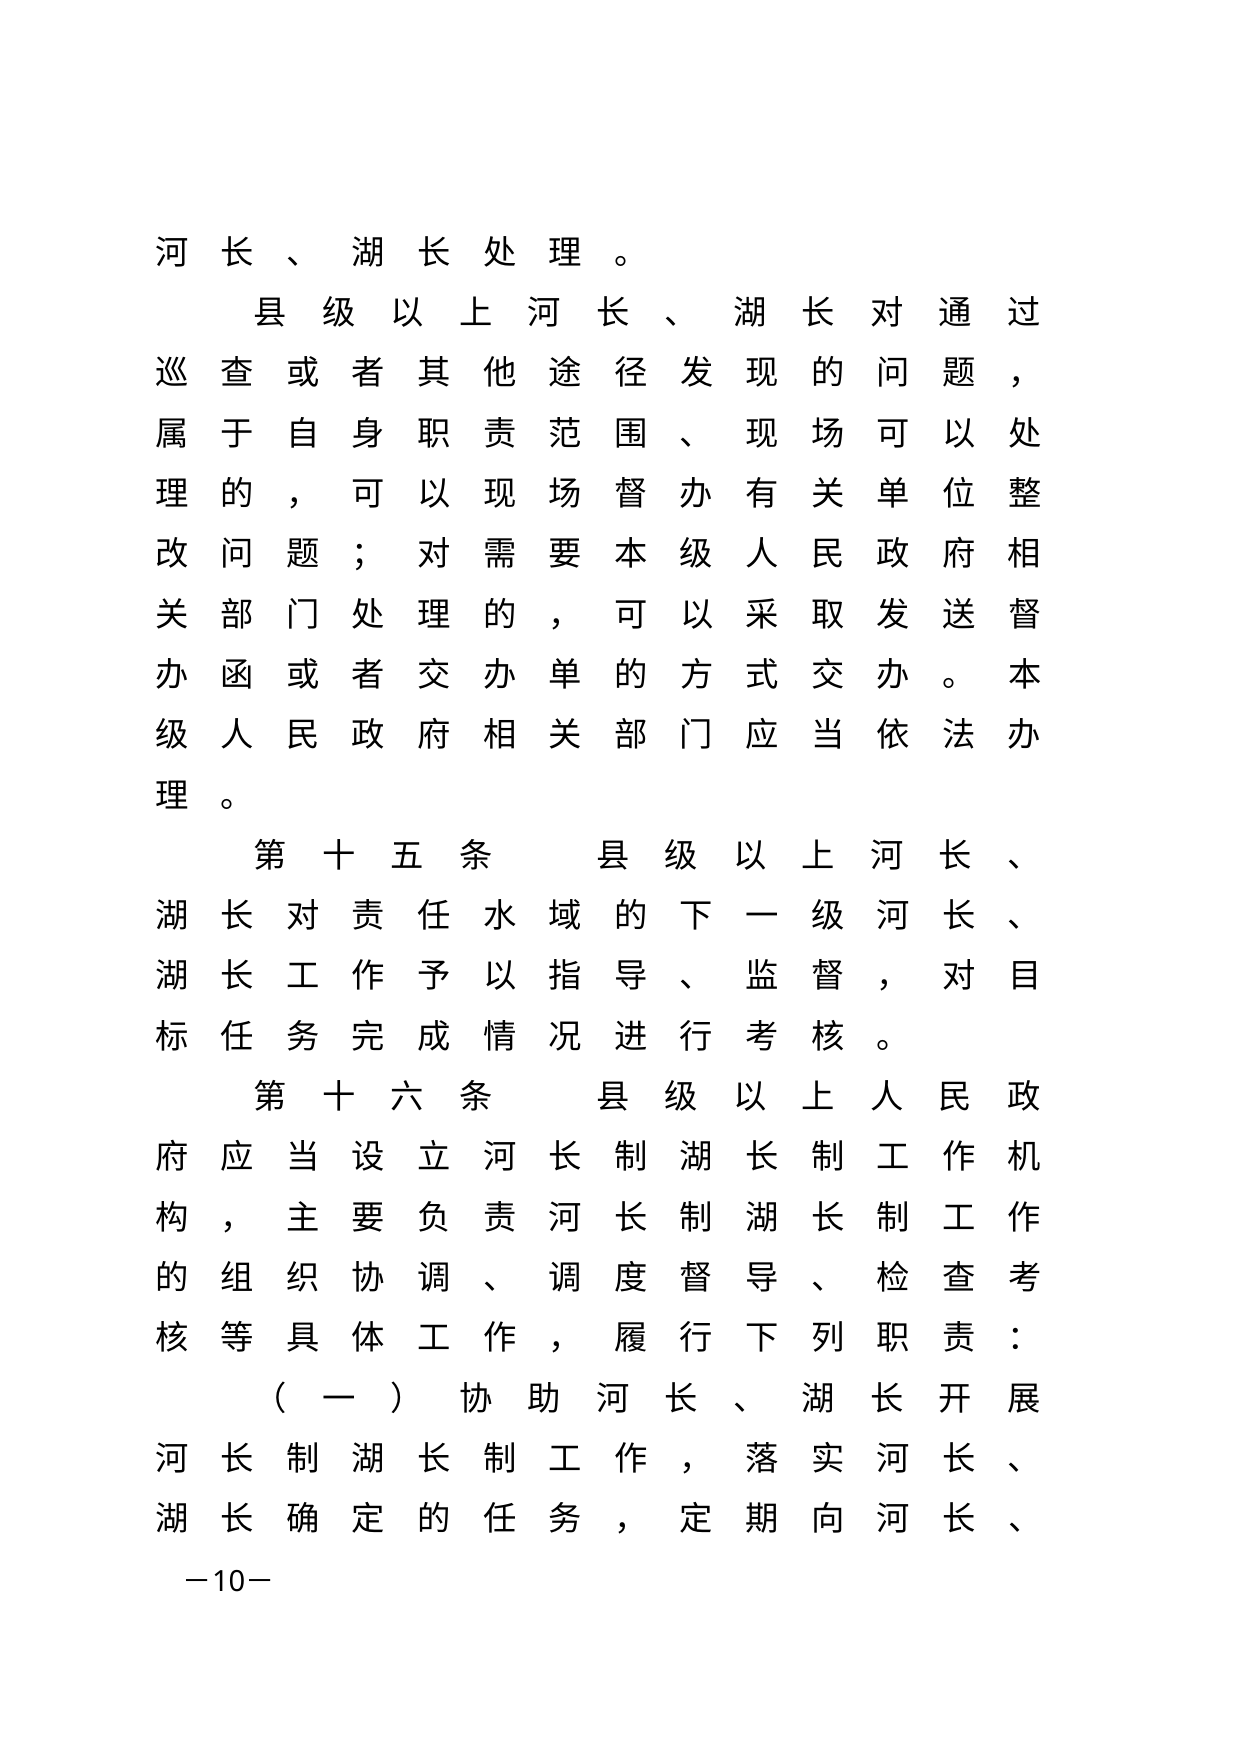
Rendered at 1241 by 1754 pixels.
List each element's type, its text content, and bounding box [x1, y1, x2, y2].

text （三）依照职责应当由下级河长、湖长或者属于下级人民政府相关部门处理的，移交下一级河长、湖长处理。 [155, 219, 1073, 280]
text 第十五条 县级以上河长、湖长对责任水域的下一级河长、湖长工作予以指导、监督，对目标任务完成情况进行考核。 [155, 823, 1073, 1064]
text 第十六条 县级以上人民政府应当设立河长制湖长制工作机构，主要负责河长制湖长制工作的组织协调、调度督导、检查考核等具体工作，履行下列职责： [155, 1064, 1073, 1365]
text （一）协助河长、湖长开展河长制湖长制工作，落实河长、湖长确定的任务，定期向河长、湖长报告有关情况； [155, 1365, 1073, 1546]
text 县级以上河长、湖长对通过巡查或者其他途径发现的问题，属于自身职责范围、现场可以处理的，可以现场督办有关单位整改问题；对需要本级人民政府相关部门处理的，可以采取发送督办函或者交办单的方式交办。本级人民政府相关部门应当依法办理。 [155, 280, 1073, 823]
